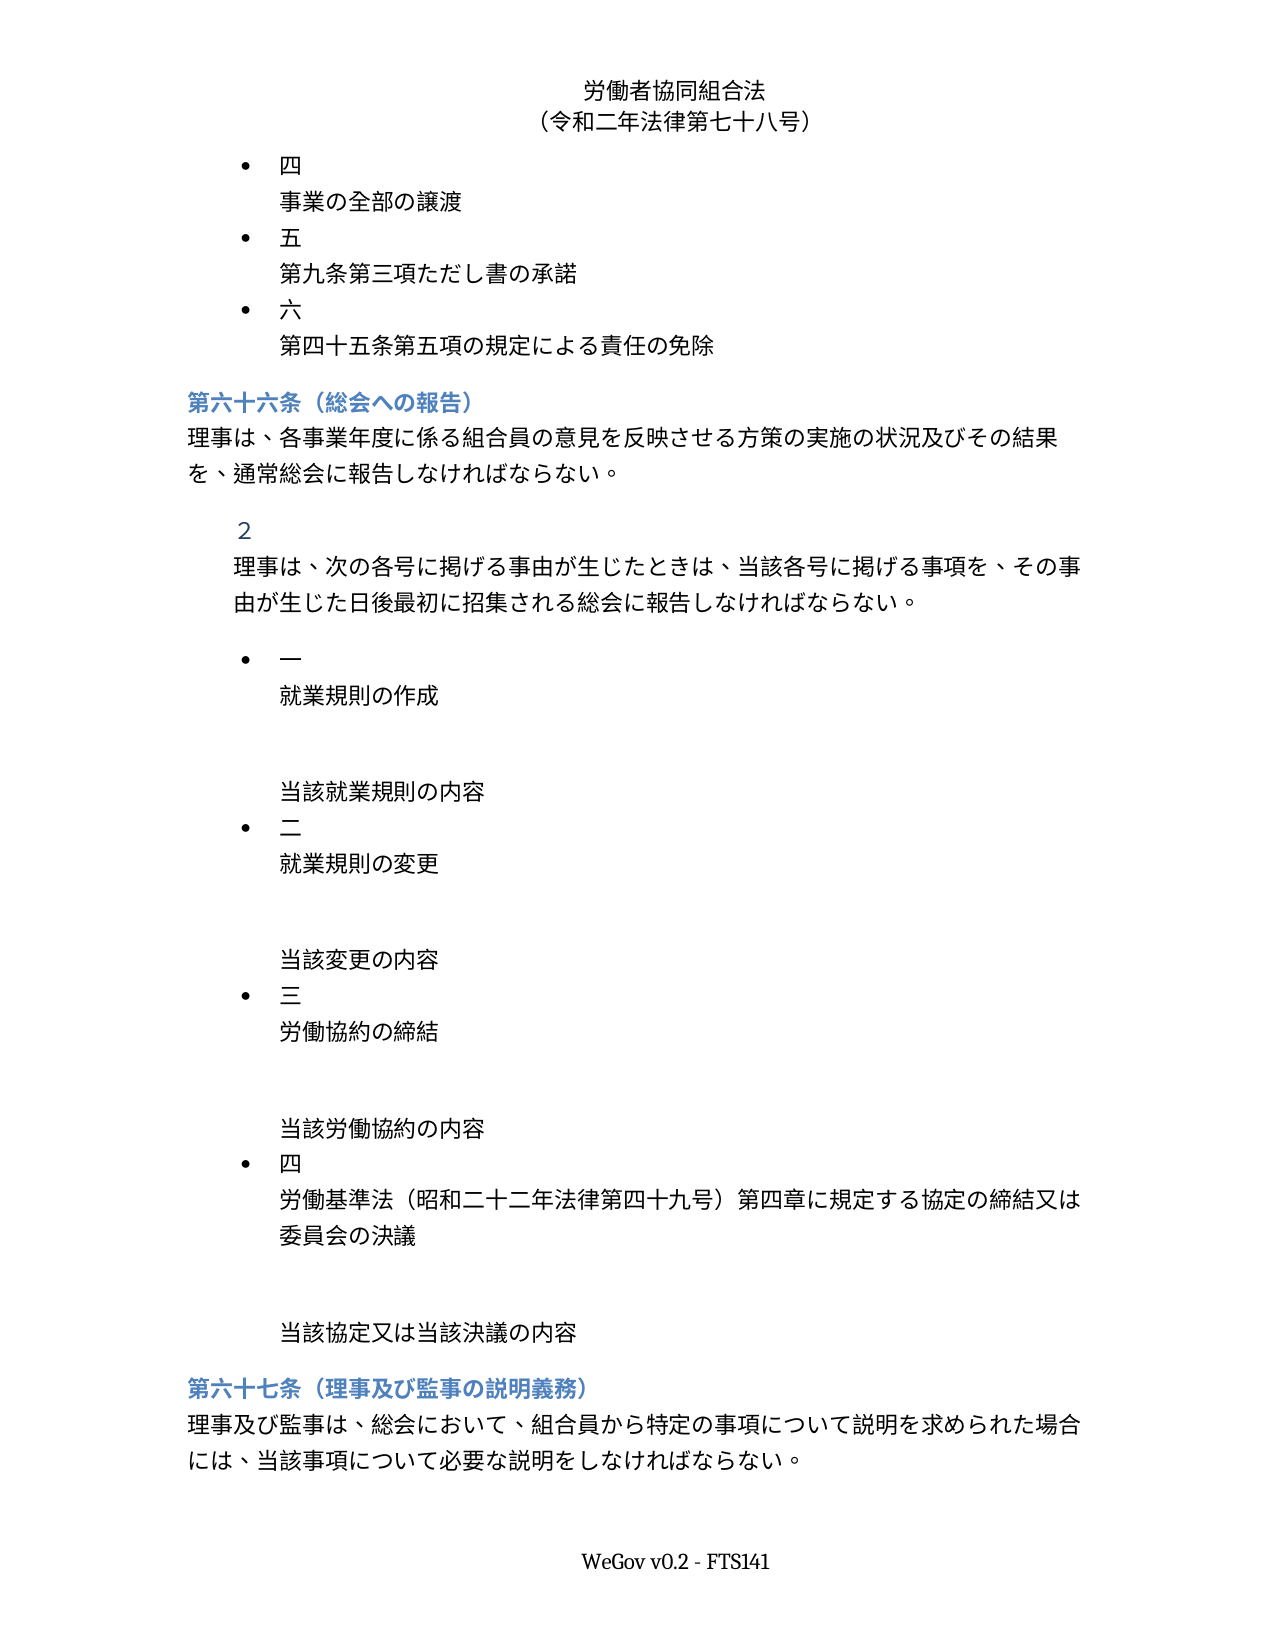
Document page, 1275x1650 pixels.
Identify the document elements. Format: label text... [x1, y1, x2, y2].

list 一 就業規則の作成 当該就業規則の内容 [242, 644, 1087, 807]
list 六 第四十五条第五項の規定による責任の免除 [242, 294, 1087, 361]
list 二 就業規則の変更 当該変更の内容 [242, 812, 1087, 976]
subtitle ２ [233, 515, 1087, 546]
list 三 労働協約の締結 当該労働協約の内容 [242, 980, 1087, 1144]
list 四 事業の全部の譲渡 [242, 150, 1087, 217]
subtitle 第六十六条（総会への報告） [187, 386, 1087, 418]
list 五 第九条第三項ただし書の承諾 [242, 222, 1087, 289]
list 四 労働基準法（昭和二十二年法律第四十九号）第四章に規定する協定の締結又は委員会の決議 当該協定又は当該決議の内容 [242, 1148, 1087, 1348]
text 理事は、各事業年度に係る組合員の意見を反映させる方策の実施の状況及びその結果を、通常総会に報告しなければならない。 [187, 422, 1087, 489]
subtitle 第六十七条（理事及び監事の説明義務） [187, 1373, 1087, 1405]
text 理事は、次の各号に掲げる事由が生じたときは、当該各号に掲げる事項を、その事由が生じた日後最初に招集される総会に報告しなければならない。 [233, 551, 1087, 618]
